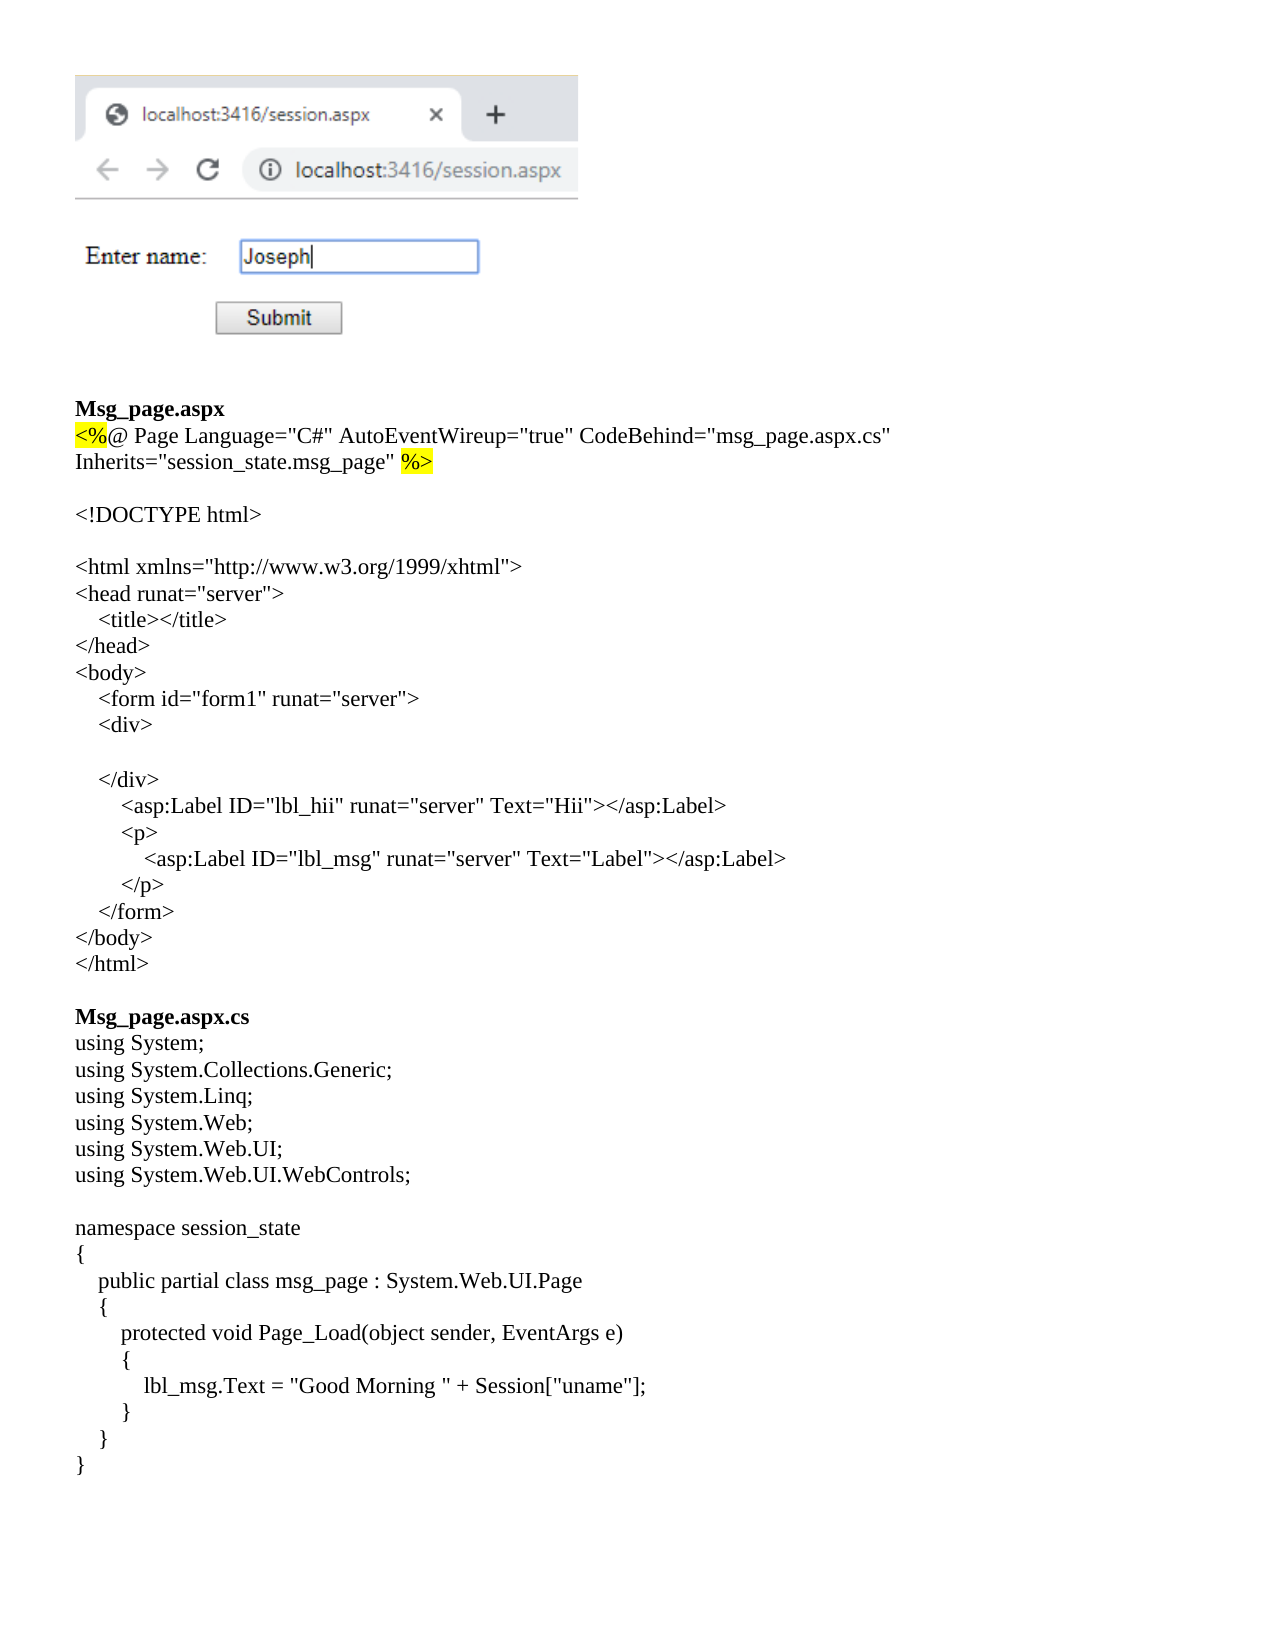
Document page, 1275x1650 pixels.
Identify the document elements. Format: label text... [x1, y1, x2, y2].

text </html> [75, 950, 1200, 977]
text </head> [75, 632, 1200, 659]
text <%@ Page Language="C#" AutoEventWireup="true" CodeBehind="msg_page.aspx.cs" Inherits="session_state.msg_page" %> [75, 422, 1200, 474]
text protected void Page_Load(object sender, EventArgs e) [75, 1319, 1200, 1346]
text <asp:Label ID="lbl_hii" runat="server" Text="Hii"></asp:Label> [75, 792, 1200, 819]
text using System.Web.UI.WebControls; [75, 1161, 1200, 1188]
text public partial class msg_page : System.Web.UI.Page [75, 1267, 1200, 1293]
text { [75, 1240, 1200, 1267]
text } [75, 1398, 1200, 1425]
text using System; [75, 1029, 1200, 1056]
text <p> [75, 819, 1200, 845]
text </form> [75, 898, 1200, 924]
text using System.Linq; [75, 1082, 1200, 1108]
text </div> [75, 766, 1200, 792]
text <head runat="server"> [75, 580, 1200, 606]
text <form id="form1" runat="server"> [75, 685, 1200, 712]
text } [75, 1451, 1200, 1477]
text using System.Collections.Generic; [75, 1056, 1200, 1082]
text <html xmlns="http://www.w3.org/1999/xhtml"> [75, 553, 1200, 580]
text namespace session_state [75, 1214, 1200, 1240]
text { [75, 1346, 1200, 1372]
text <!DOCTYPE html> [75, 501, 1200, 527]
text <title></title> [75, 606, 1200, 632]
text </p> [75, 871, 1200, 898]
text </body> [75, 924, 1200, 950]
text <div> [75, 712, 1200, 738]
text <body> [75, 659, 1200, 685]
text using System.Web; [75, 1108, 1200, 1135]
text { [75, 1293, 1200, 1319]
text Msg_page.aspx.cs [75, 1003, 1200, 1029]
text lbl_msg.Text = "Good Morning " + Session["uname"]; [75, 1372, 1200, 1398]
text } [75, 1425, 1200, 1451]
text using System.Web.UI; [75, 1135, 1200, 1161]
text Msg_page.aspx [75, 395, 1200, 422]
picture [75, 75, 579, 396]
text <asp:Label ID="lbl_msg" runat="server" Text="Label"></asp:Label> [75, 845, 1200, 871]
